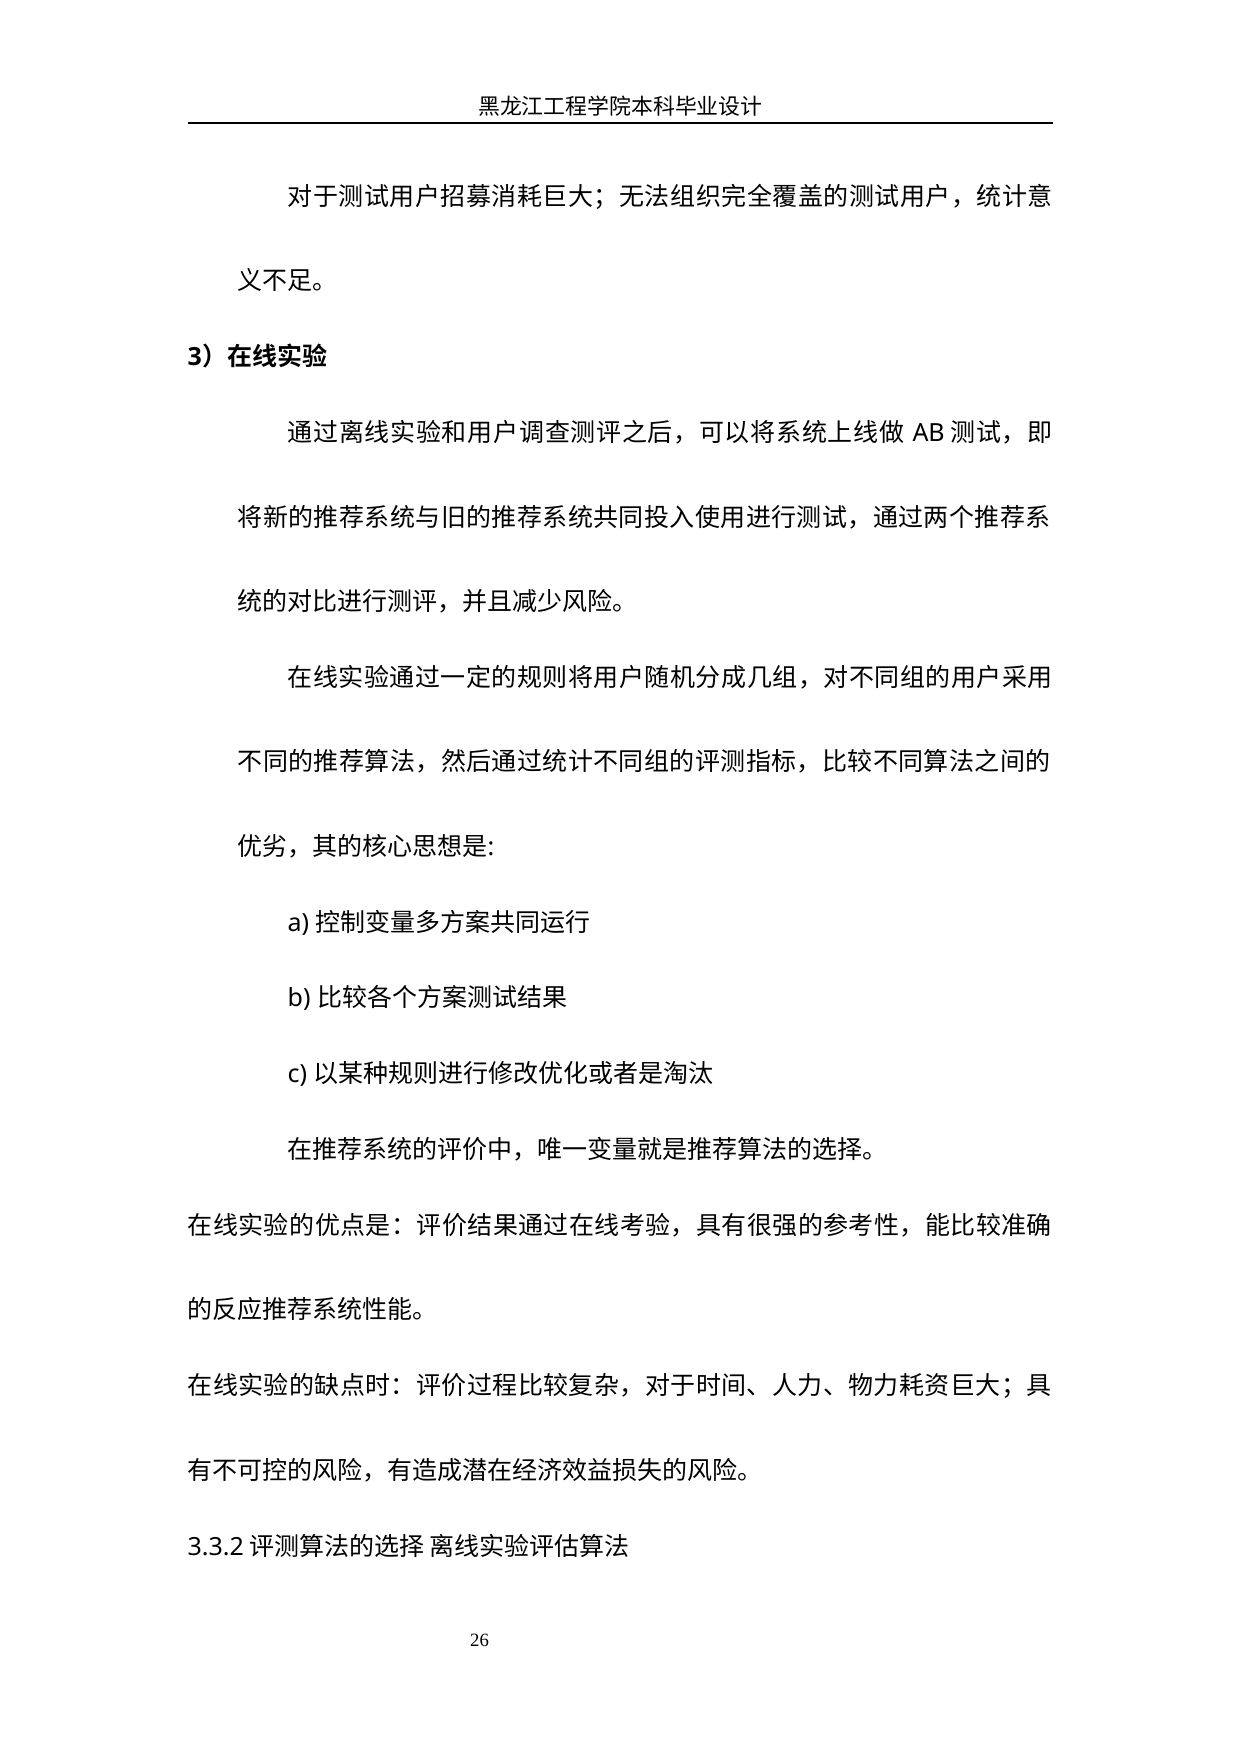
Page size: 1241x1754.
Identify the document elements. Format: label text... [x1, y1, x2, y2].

text 对于测试用户招募消耗巨大；无法组织完全覆盖的测试用户，统计意义不足。 [237, 162, 1053, 311]
text 3）在线实验 [187, 322, 1053, 387]
text 在线实验的优点是：评价结果通过在线考验，具有很强的参考性，能比较准确的反应推荐系统性能。 [187, 1191, 1053, 1341]
text 在线实验的缺点时：评价过程比较复杂，对于时间、人力、物力耗资巨大；具有不可控的风险，有造成潜在经济效益损失的风险。 [187, 1351, 1053, 1501]
text 在推荐系统的评价中，唯一变量就是推荐算法的选择。 [237, 1115, 1053, 1180]
text c) 以某种规则进行修改优化或者是淘汰 [237, 1039, 1053, 1104]
text b) 比较各个方案测试结果 [237, 963, 1053, 1028]
text 在线实验通过一定的规则将用户随机分成几组，对不同组的用户采用不同的推荐算法，然后通过统计不同组的评测指标，比较不同算法之间的优劣，其的核心思想是: [237, 643, 1053, 877]
text 3.3.2评测算法的选择 离线实验评估算法 [187, 1512, 1053, 1577]
text 通过离线实验和用户调查测评之后，可以将系统上线做AB测试，即将新的推荐系统与旧的推荐系统共同投入使用进行测试，通过两个推荐系统的对比进行测评，并且减少风险。 [237, 398, 1053, 632]
text a) 控制变量多方案共同运行 [237, 888, 1053, 953]
